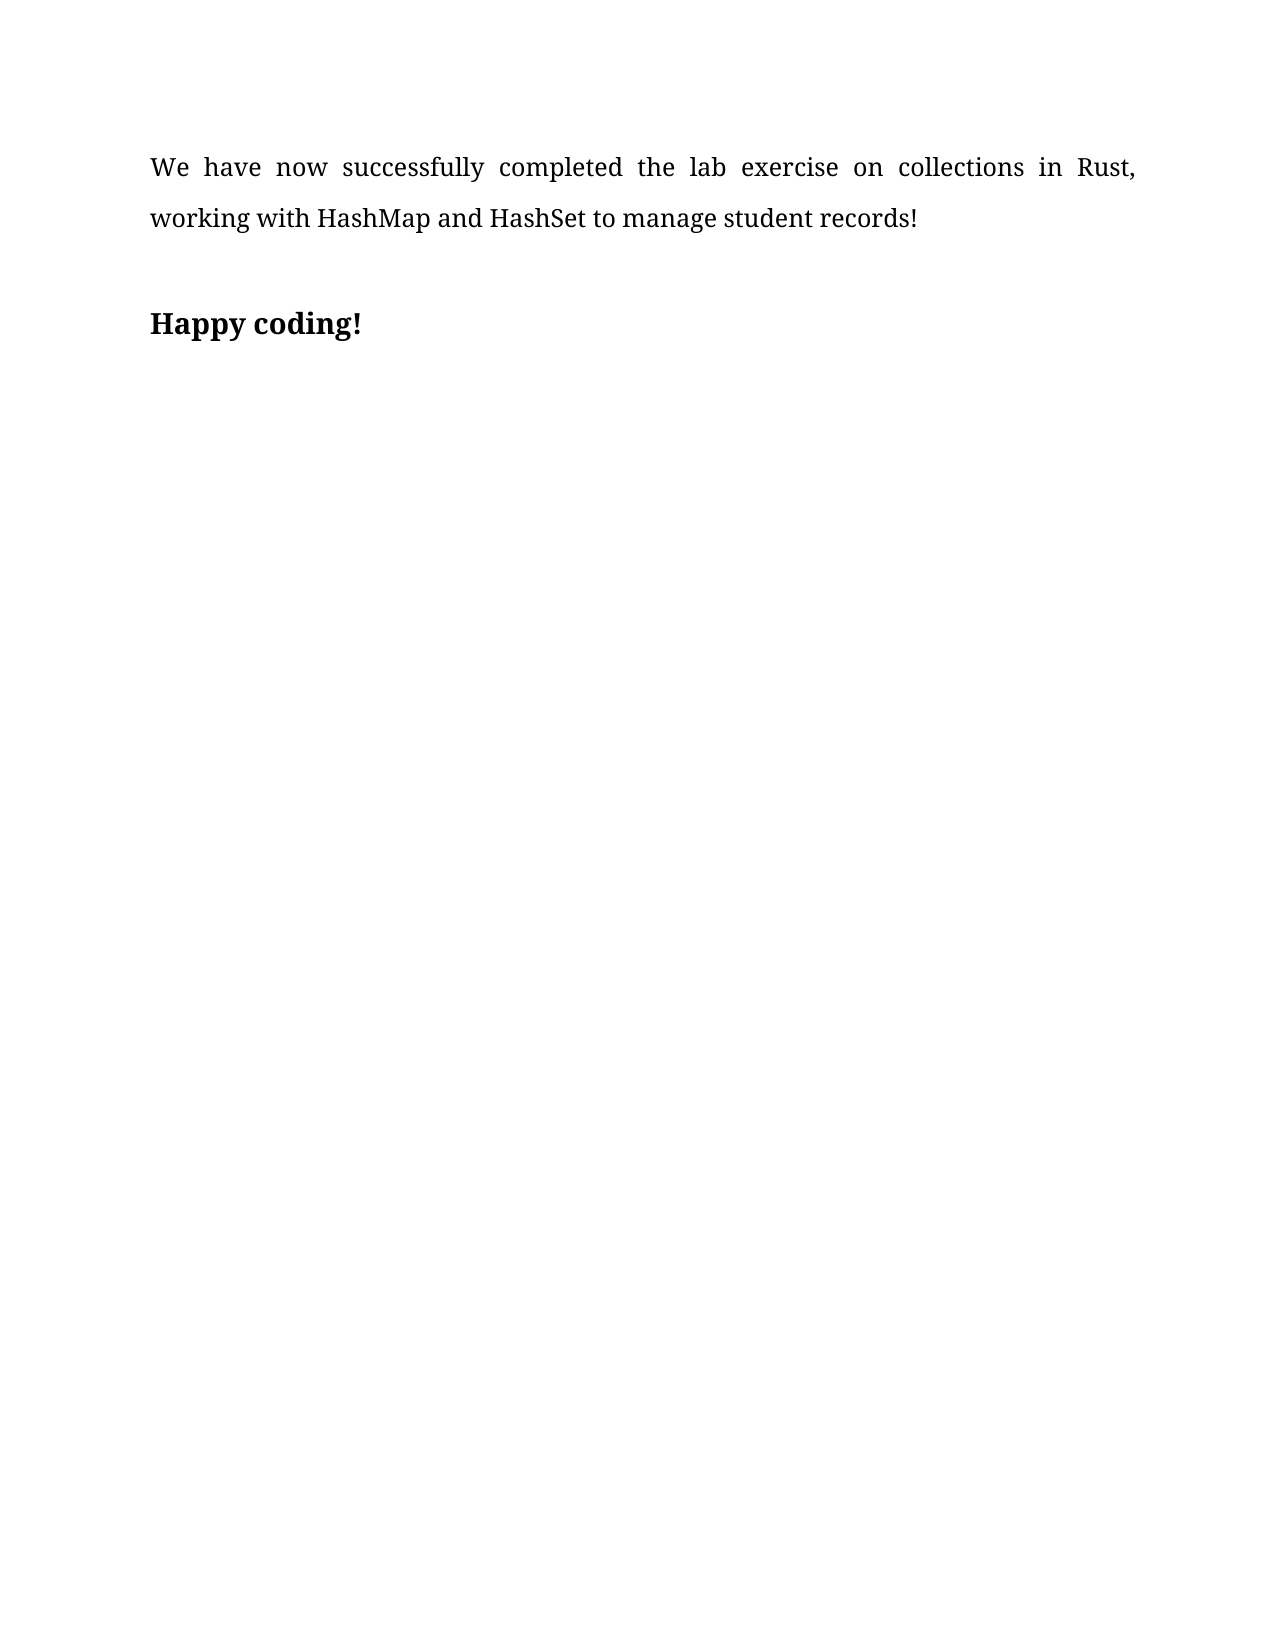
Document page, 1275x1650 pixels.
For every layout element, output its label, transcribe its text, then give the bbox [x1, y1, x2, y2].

text We have now successfully completed the lab exercise on collections in Rust, working with HashMap and HashSet to manage student records! [150, 150, 1137, 235]
text Happy coding! [150, 303, 1137, 343]
